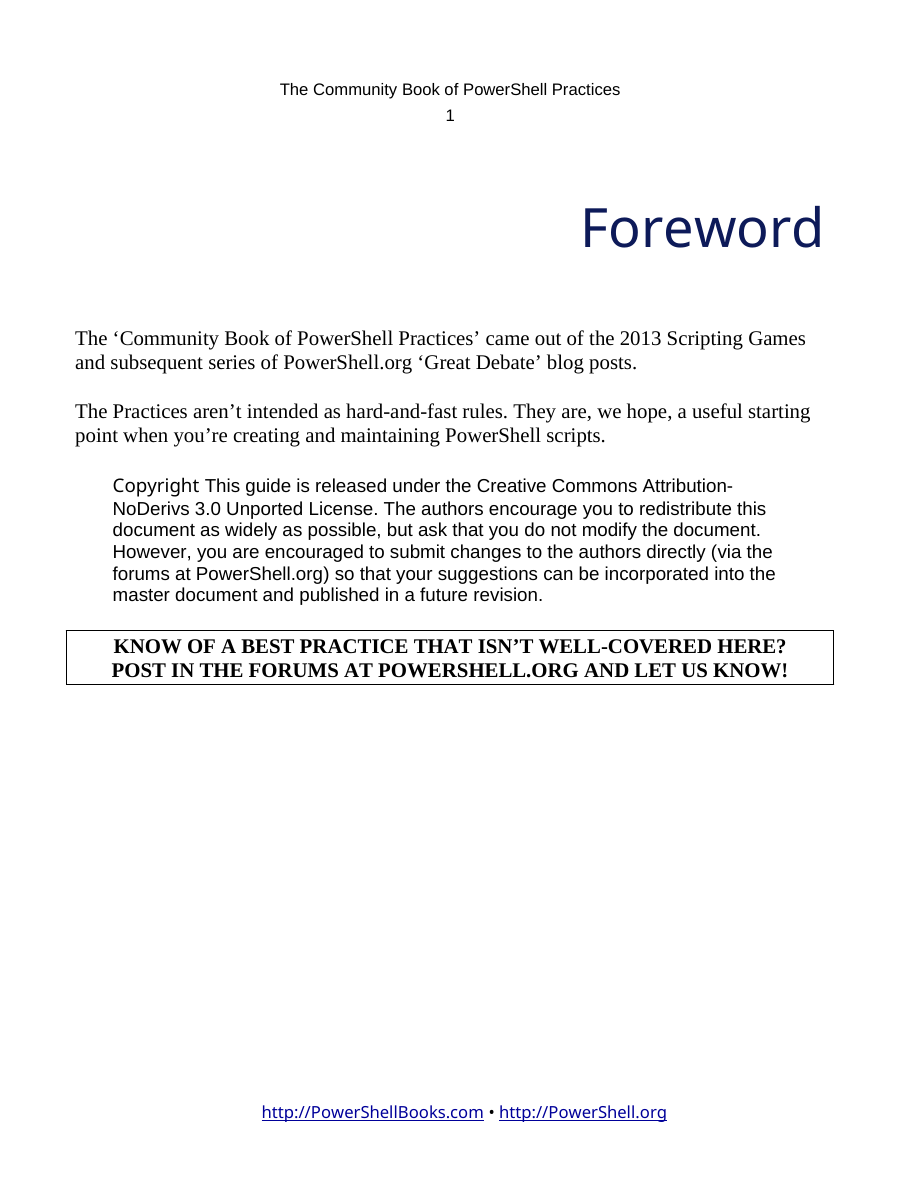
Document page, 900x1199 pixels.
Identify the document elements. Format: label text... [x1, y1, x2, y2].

text The Practices aren’t intended as hard-and-fast rules. They are, we hope, a useful starting point when you’re creating and maintaining PowerShell scripts. [75, 399, 825, 447]
text The ‘Community Book of PowerShell Practices’ came out of the 2013 Scripting Games and subsequent series of PowerShell.org ‘Great Debate’ blog posts. [75, 326, 825, 374]
text Copyright This guide is released under the Creative Commons Attribution-NoDerivs 3.0 Unported License. The authors encourage you to redistribute this document as widely as possible, but ask that you do not modify the document. However, you are encouraged to submit changes to the authors directly (via the forums at PowerShell.org) so that your suggestions can be incorporated into the master document and published in a future revision. [112, 472, 787, 605]
text KNOW OF A BEST PRACTICE THAT ISN’T WELL-COVERED HERE? POST IN THE FORUMS AT POWERSHELL.ORG AND LET US KNOW! [67, 631, 833, 684]
subtitle Foreword [75, 189, 825, 263]
